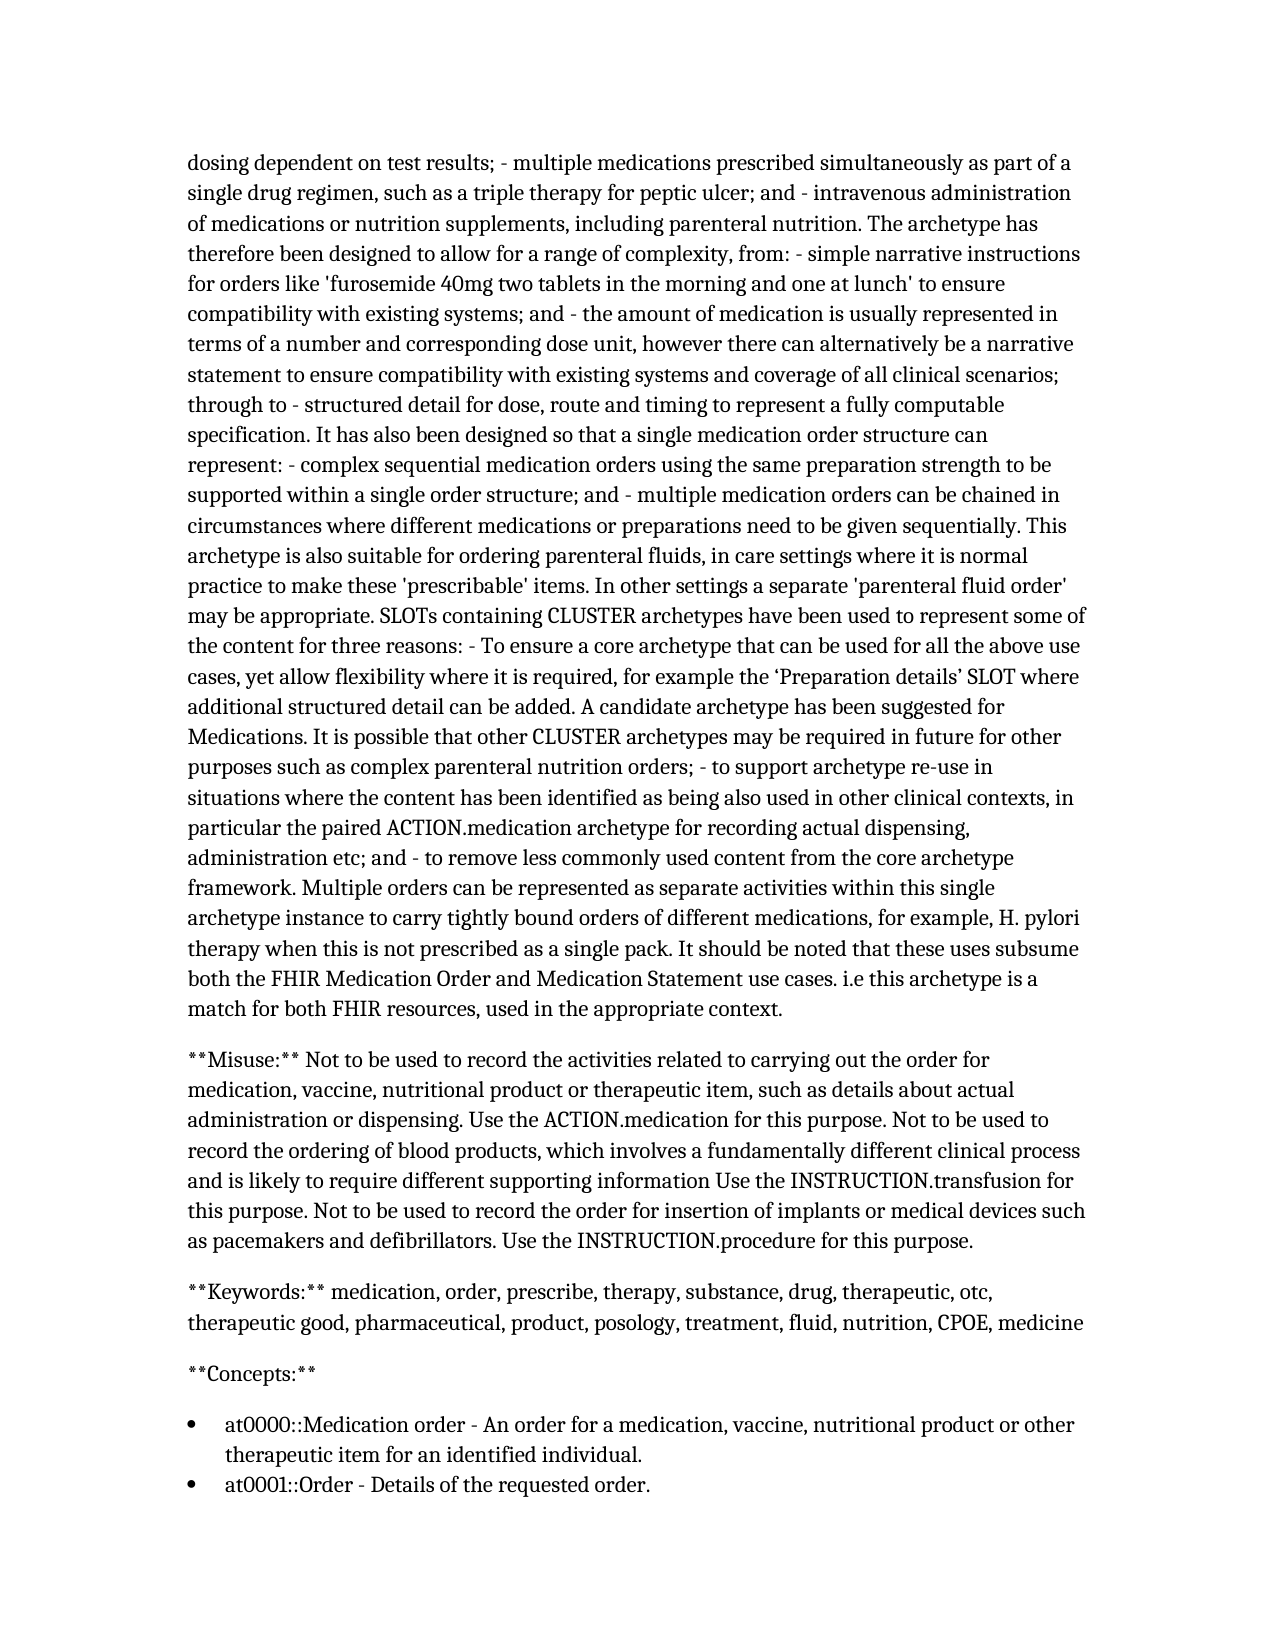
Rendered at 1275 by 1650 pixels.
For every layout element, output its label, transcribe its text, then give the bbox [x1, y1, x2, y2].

text **Keywords:** medication, order, prescribe, therapy, substance, drug, therapeutic, otc, therapeutic good, pharmaceutical, product, posology, treatment, fluid, nutrition, CPOE, medicine [187, 1279, 1087, 1336]
list at0000::Medication order - An order for a medication, vaccine, nutritional product or other therapeutic item for an identified individual. [187, 1411, 1087, 1468]
text **Concepts:** [187, 1360, 1087, 1387]
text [187, 150, 1087, 1022]
text **Misuse:** Not to be used to record the activities related to carrying out the order for medication, vaccine, nutritional product or therapeutic item, such as details about actual administration or dispensing. Use the ACTION.medication for this purpose. Not to be used to record the ordering of blood products, which involves a fundamentally different clinical process and is likely to require different supporting information Use the INSTRUCTION.transfusion for this purpose. Not to be used to record the order for insertion of implants or medical devices such as pacemakers and defibrillators. Use the INSTRUCTION.procedure for this purpose. [187, 1047, 1087, 1254]
list at0001::Order - Details of the requested order. [187, 1472, 1087, 1498]
